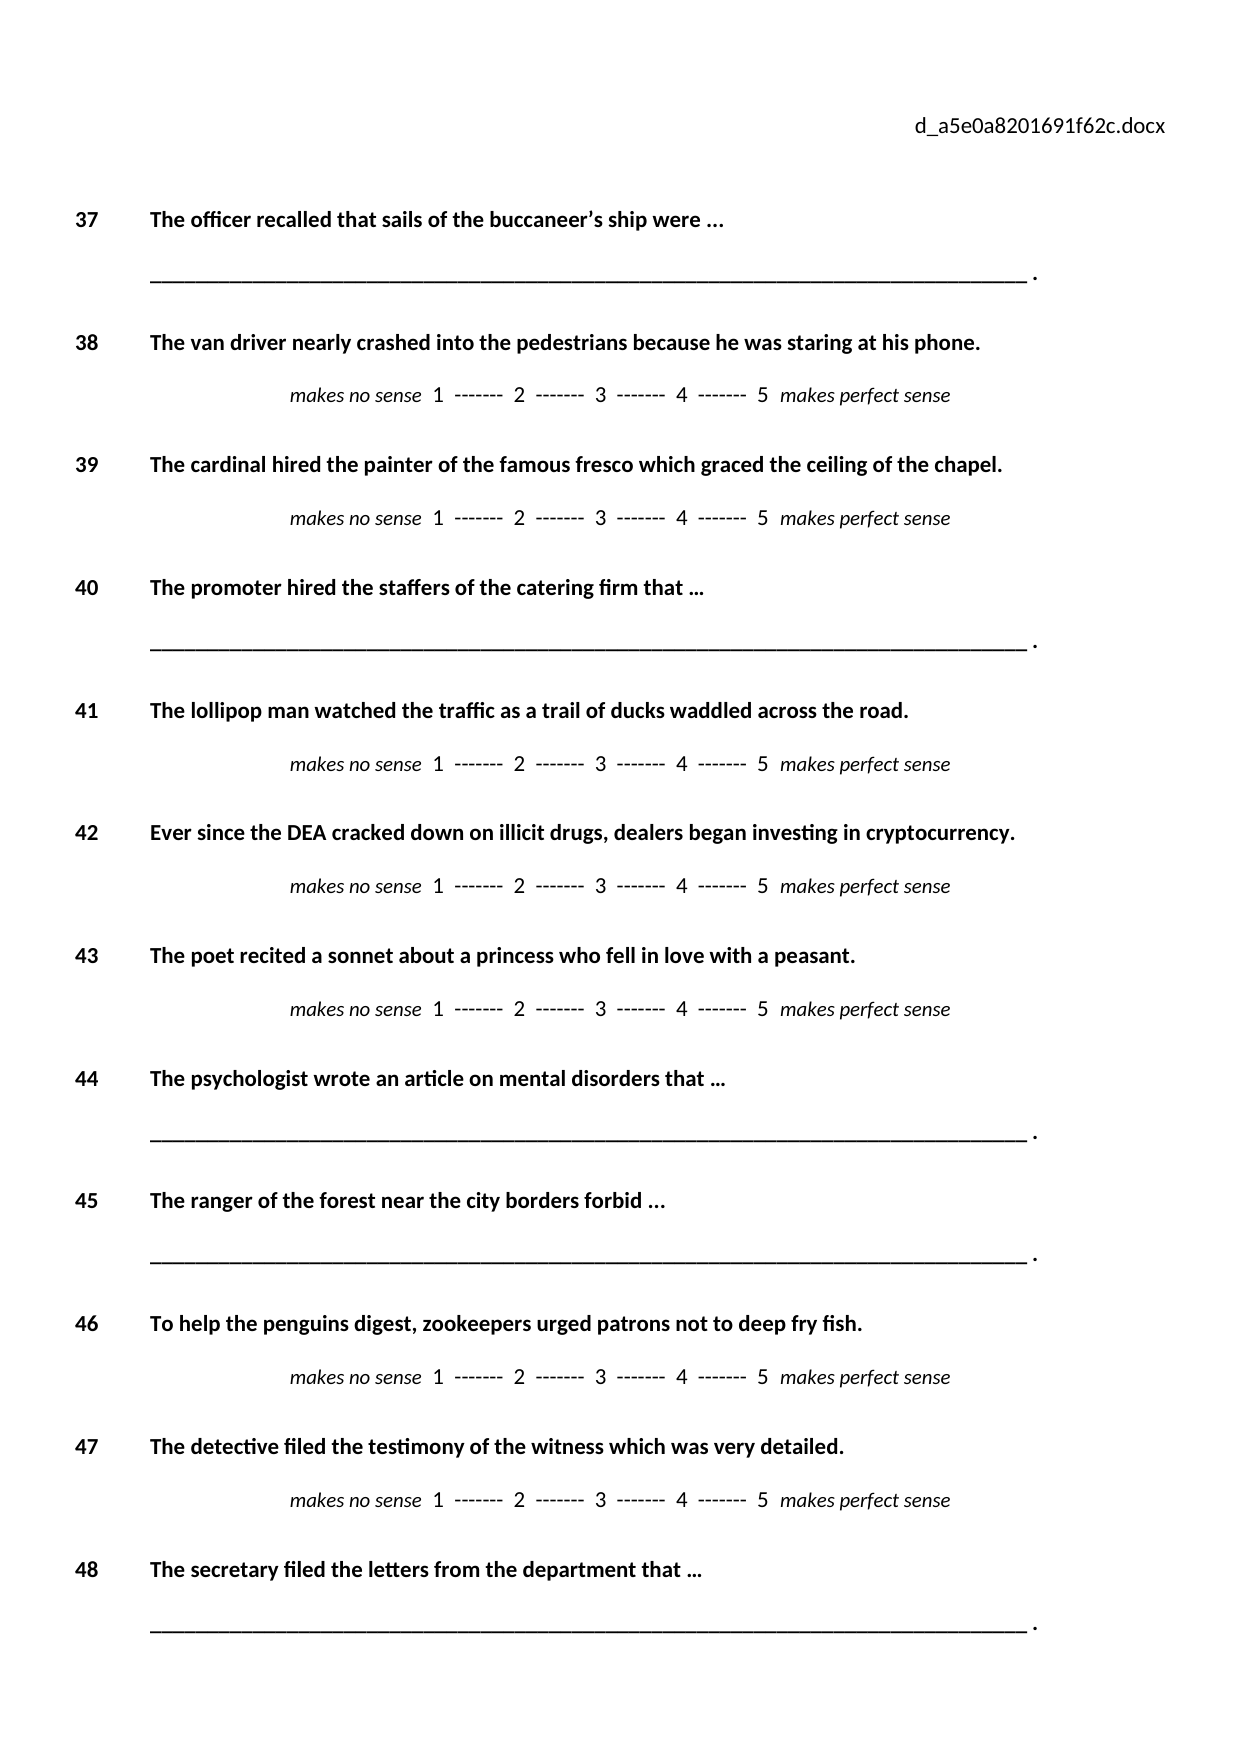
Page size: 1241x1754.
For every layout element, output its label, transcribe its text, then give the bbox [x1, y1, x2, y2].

text 44 The psychologist wrote an article on mental disorders that … [75, 1064, 1165, 1092]
text 47 The detective filed the testimony of the witness which was very detailed. [75, 1432, 1165, 1460]
text 43 The poet recited a sonnet about a princess who fell in love with a peasant. [75, 941, 1165, 969]
text 40 The promoter hired the staffers of the catering firm that … [75, 573, 1165, 601]
text makes no sense 1 ------- 2 ------- 3 ------- 4 ------- 5 makes perfect sense [75, 1485, 1165, 1513]
text 38 The van driver nearly crashed into the pedestrians because he was staring at his phone. [75, 328, 1165, 356]
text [75, 258, 1165, 286]
text makes no sense 1 ------- 2 ------- 3 ------- 4 ------- 5 makes perfect sense [75, 994, 1165, 1022]
text makes no sense 1 ------- 2 ------- 3 ------- 4 ------- 5 makes perfect sense [75, 503, 1165, 531]
text makes no sense 1 ------- 2 ------- 3 ------- 4 ------- 5 makes perfect sense [75, 381, 1165, 409]
text _____________________________________________________________________________ . [75, 626, 1165, 654]
text _____________________________________________________________________________ . [75, 1117, 1165, 1145]
text 37 The officer recalled that sails of the buccaneer’s ship were ... [75, 205, 1165, 233]
text makes no sense 1 ------- 2 ------- 3 ------- 4 ------- 5 makes perfect sense [75, 749, 1165, 777]
text 39 The cardinal hired the painter of the famous fresco which graced the ceiling of the chapel. [75, 450, 1165, 478]
text makes no sense 1 ------- 2 ------- 3 ------- 4 ------- 5 makes perfect sense [75, 1362, 1165, 1390]
text 45 The ranger of the forest near the city borders forbid ... [75, 1187, 1165, 1214]
text 41 The lollipop man watched the traffic as a trail of ducks waddled across the road. [75, 696, 1165, 724]
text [75, 1608, 1165, 1636]
text _____________________________________________________________________________ . [75, 1239, 1165, 1268]
text 48 The secretary filed the letters from the department that … [75, 1555, 1165, 1583]
text 42 Ever since the DEA cracked down on illicit drugs, dealers began investing in cryptocurrency. [75, 818, 1165, 846]
text 46 To help the penguins digest, zookeepers urged patrons not to deep fry fish. [75, 1309, 1165, 1337]
text makes no sense 1 ------- 2 ------- 3 ------- 4 ------- 5 makes perfect sense [75, 871, 1165, 899]
